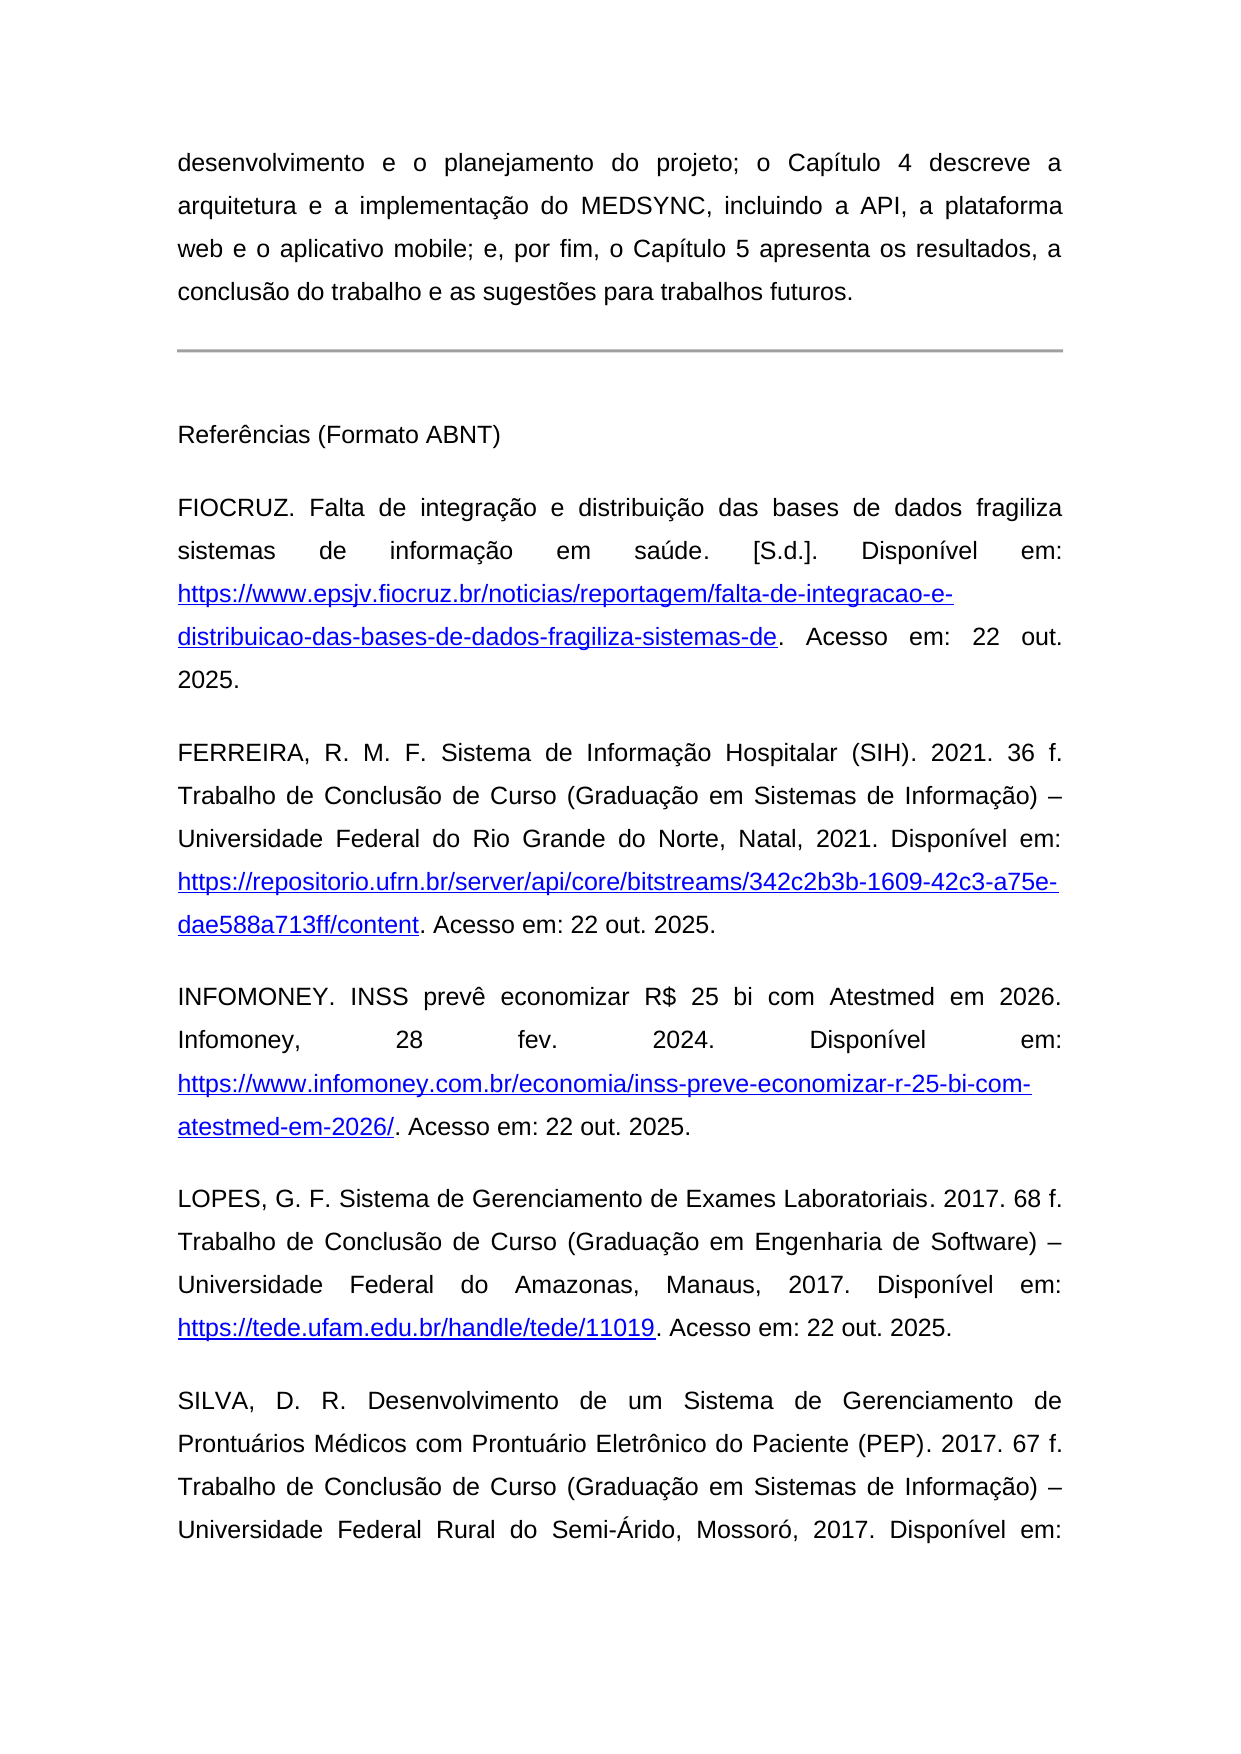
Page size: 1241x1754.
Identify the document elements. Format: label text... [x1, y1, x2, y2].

text Referências (Formato ABNT) [177, 420, 1063, 449]
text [177, 148, 1063, 306]
text FERREIRA, R. M. F. Sistema de Informação Hospitalar (SIH). 2021. 36 f. Trabalho de Conclusão de Curso (Graduação em Sistemas de Informação) – Universidade Federal do Rio Grande do Norte, Natal, 2021. Disponível em: https://repositorio.ufrn.br/server/api/core/bitstreams/342c2b3b-1609-42c3-a75e-dae588a713ff/content. Acesso em: 22 out. 2025. [177, 737, 1063, 939]
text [177, 1386, 1063, 1544]
text LOPES, G. F. Sistema de Gerenciamento de Exames Laboratoriais. 2017. 68 f. Trabalho de Conclusão de Curso (Graduação em Engenharia de Software) – Universidade Federal do Amazonas, Manaus, 2017. Disponível em: https://tede.ufam.edu.br/handle/tede/11019. Acesso em: 22 out. 2025. [177, 1184, 1063, 1342]
text FIOCRUZ. Falta de integração e distribuição das bases de dados fragiliza sistemas de informação em saúde. [S.d.]. Disponível em: https://www.epsjv.fiocruz.br/noticias/reportagem/falta-de-integracao-e-distribuicao-das-bases-de-dados-fragiliza-sistemas-de. Acesso em: 22 out. 2025. [177, 493, 1063, 694]
text INFOMONEY. INSS prevê economizar R$ 25 bi com Atestmed em 2026. Infomoney, 28 fev. 2024. Disponível em: https://www.infomoney.com.br/economia/inss-preve-economizar-r-25-bi-com-atestmed-em-2026/. Acesso em: 22 out. 2025. [177, 982, 1063, 1140]
